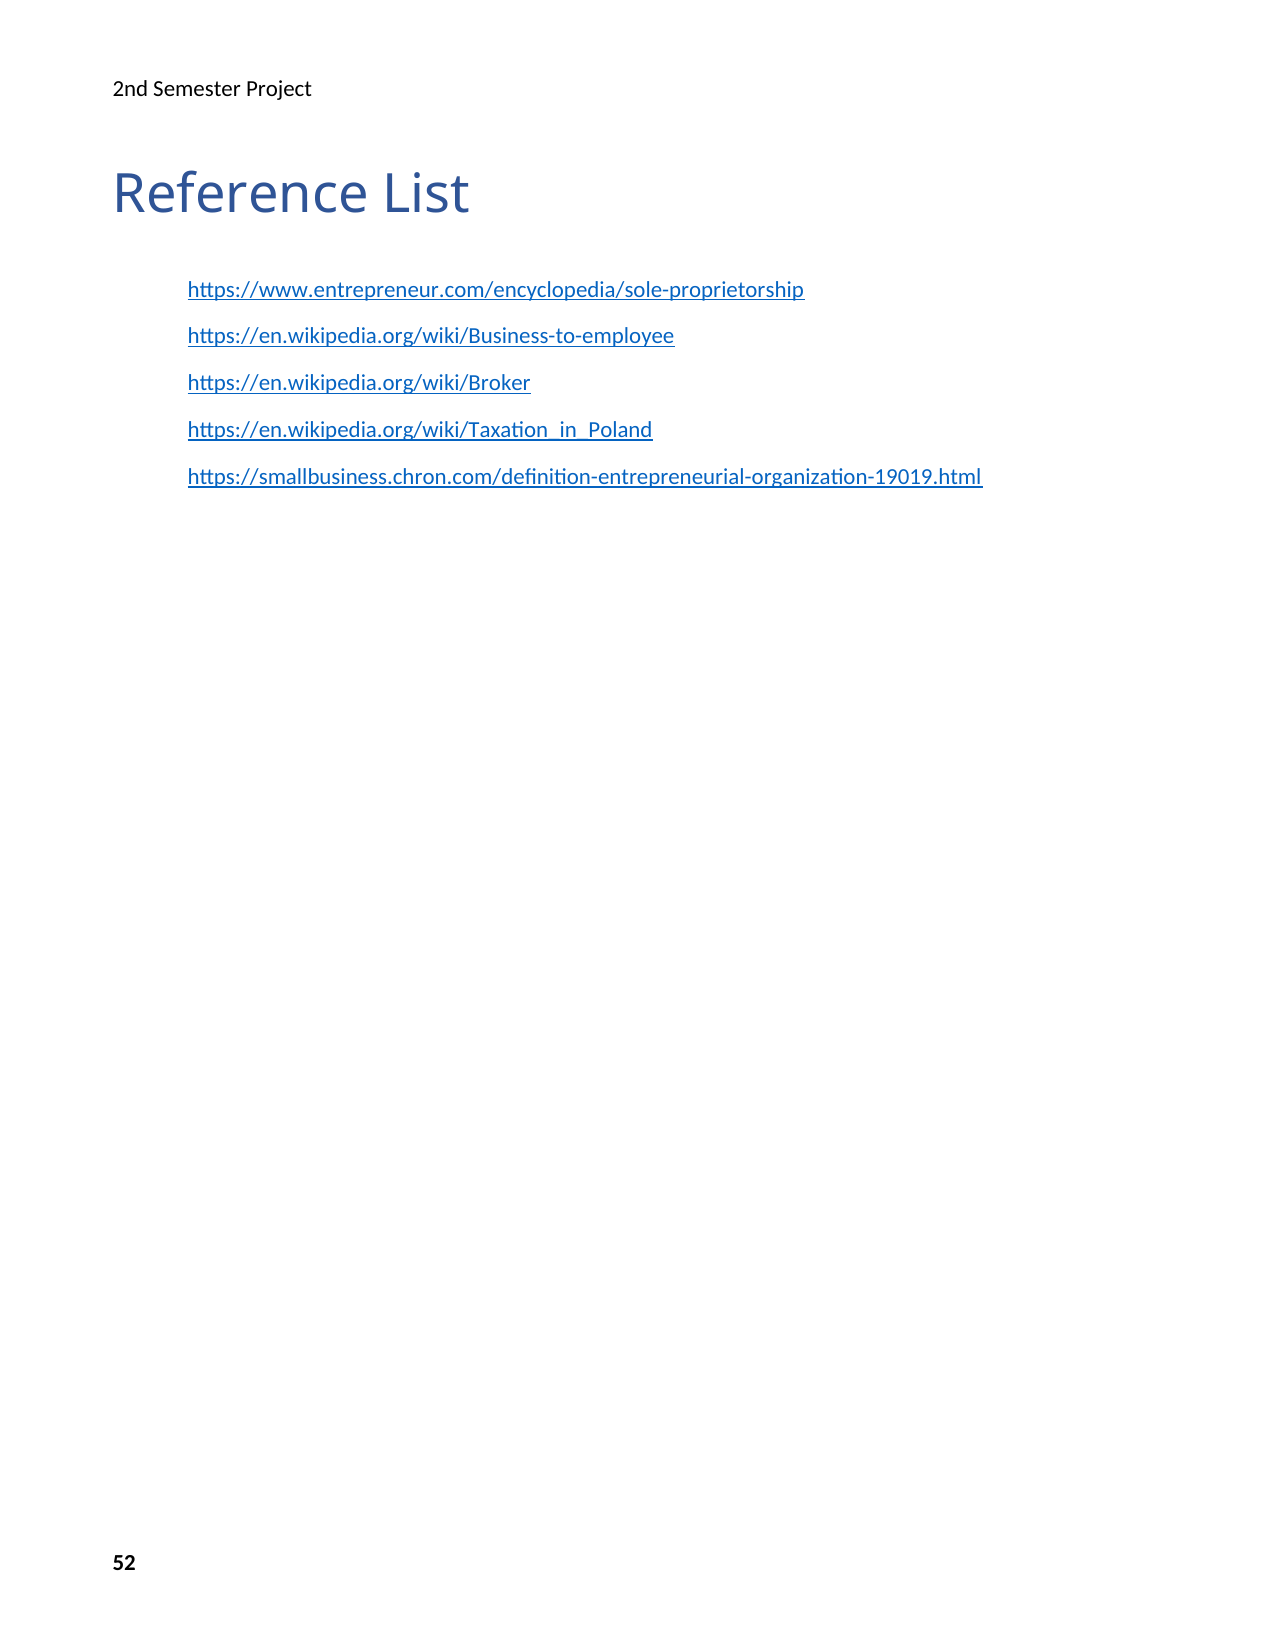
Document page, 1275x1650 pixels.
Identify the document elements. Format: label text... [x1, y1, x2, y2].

text https://en.wikipedia.org/wiki/Taxation_in_Poland [112, 415, 1163, 443]
text https://smallbusiness.chron.com/definition-entrepreneurial-organization-19019.html [112, 462, 1163, 490]
text https://en.wikipedia.org/wiki/Business-to-employee [112, 322, 1163, 350]
subtitle Reference List [112, 154, 1163, 228]
text https://www.entrepreneur.com/encyclopedia/sole-proprietorship [112, 275, 1163, 303]
text https://en.wikipedia.org/wiki/Broker [112, 368, 1163, 397]
